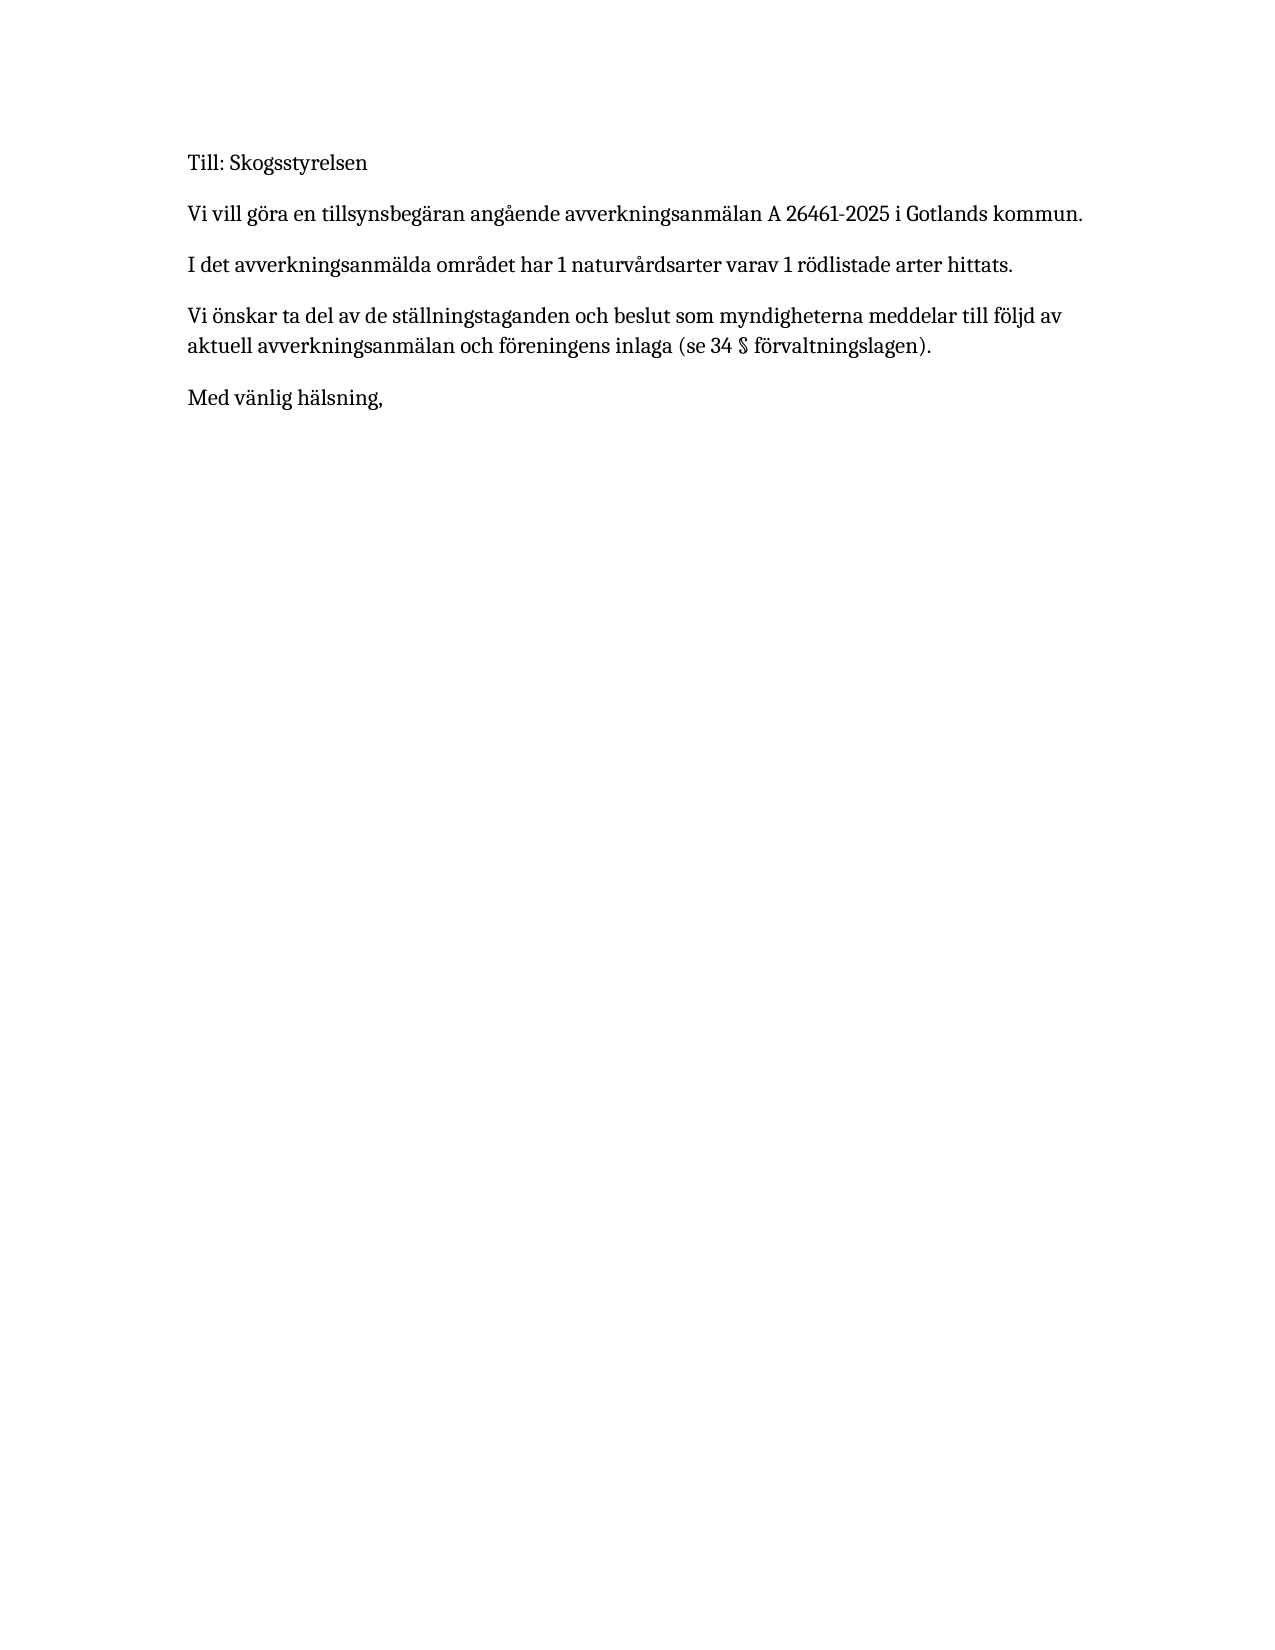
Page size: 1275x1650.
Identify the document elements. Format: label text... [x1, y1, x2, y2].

text I det avverkningsanmälda området har 1 naturvårdsarter varav 1 rödlistade arter hittats. [187, 252, 1087, 278]
text Till: Skogsstyrelsen [187, 150, 1087, 176]
text Vi vill göra en tillsynsbegäran angående avverkningsanmälan A 26461-2025 i Gotlands kommun. [187, 201, 1087, 227]
text Vi önskar ta del av de ställningstaganden och beslut som myndigheterna meddelar till följd av aktuell avverkningsanmälan och föreningens inlaga (se 34 § förvaltningslagen). [187, 303, 1087, 360]
text Med vänlig hälsning, [187, 384, 1087, 441]
